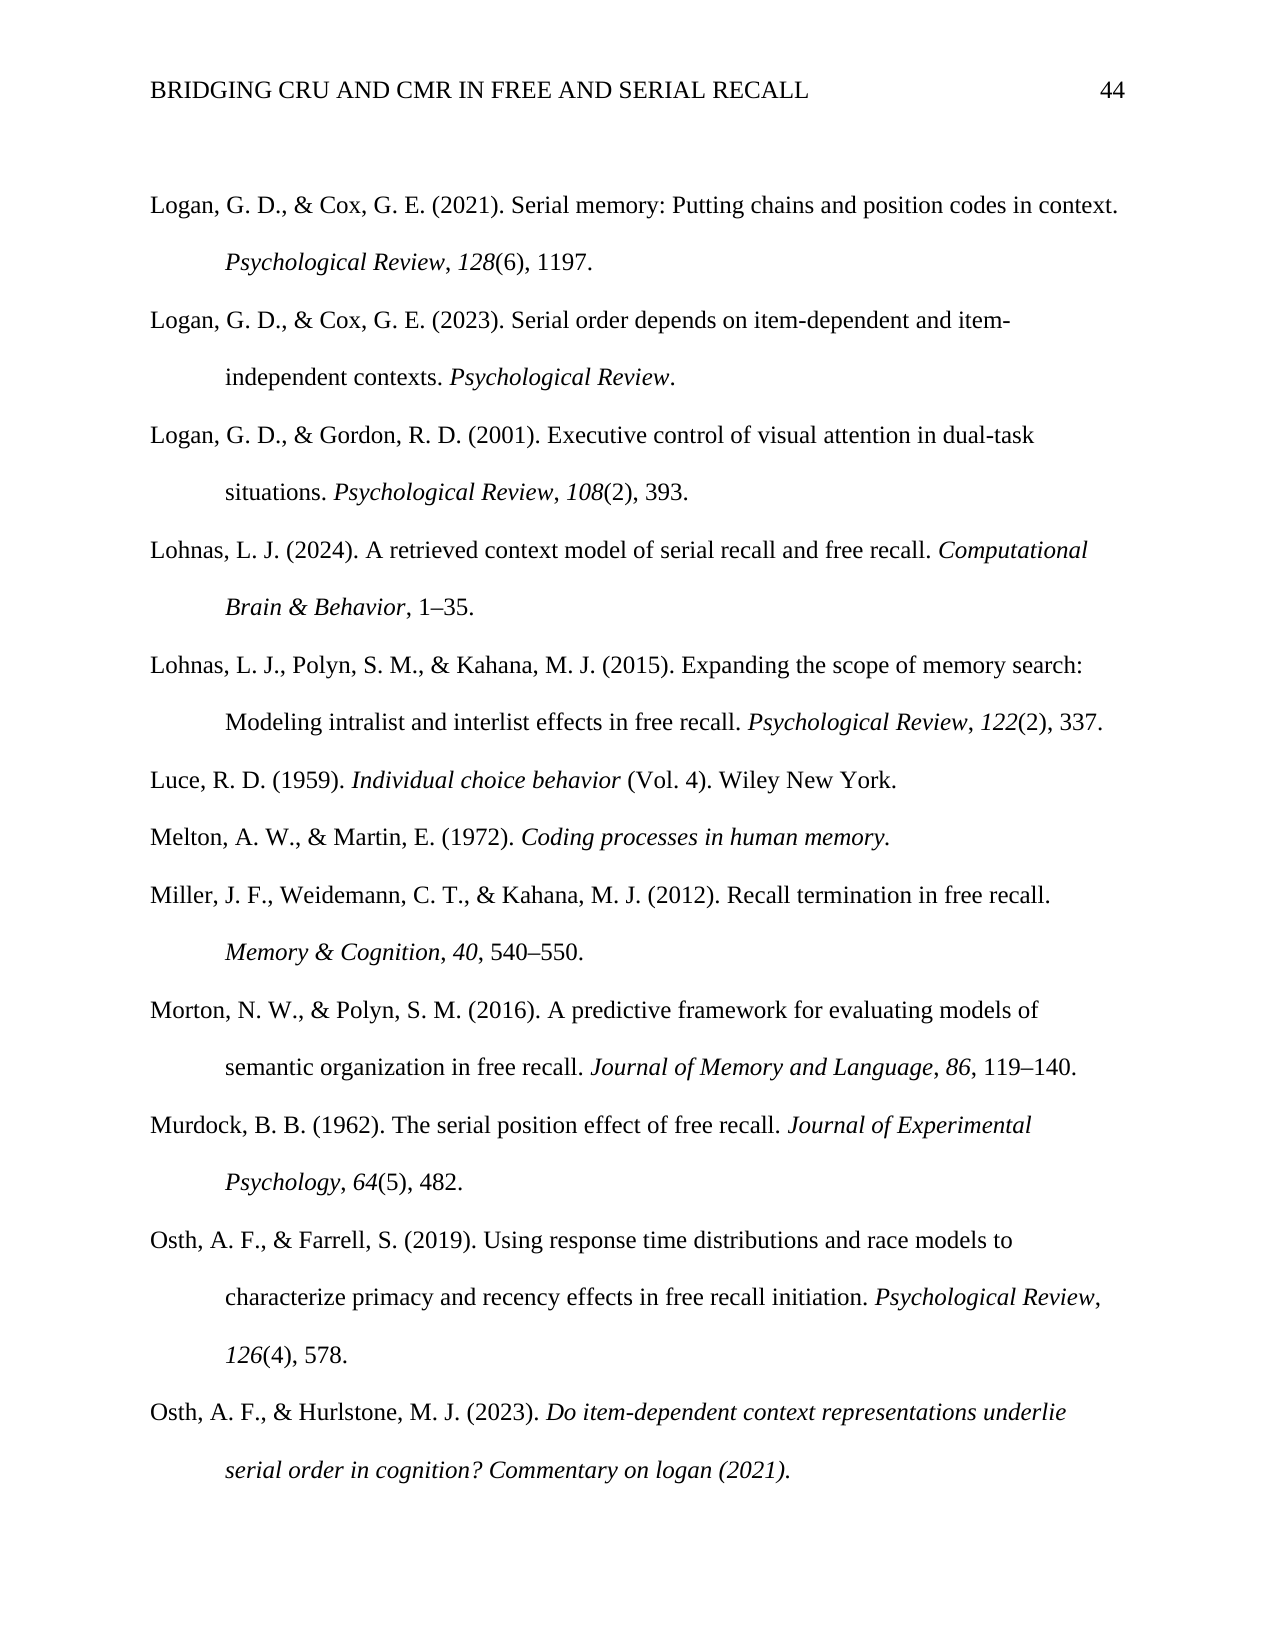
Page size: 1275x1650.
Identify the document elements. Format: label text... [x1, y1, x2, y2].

text Miller, J. F., Weidemann, C. T., & Kahana, M. J. (2012). Recall termination in free recall. Memory & Cognition, 40, 540–550. [150, 880, 1125, 966]
text Logan, G. D., & Cox, G. E. (2023). Serial order depends on item-dependent and item-independent contexts. Psychological Review. [150, 305, 1125, 391]
text Osth, A. F., & Hurlstone, M. J. (2023). Do item-dependent context representations underlie serial order in cognition? Commentary on logan (2021). [150, 1397, 1125, 1484]
text Logan, G. D., & Cox, G. E. (2021). Serial memory: Putting chains and position codes in context. Psychological Review, 128(6), 1197. [150, 190, 1125, 276]
text Lohnas, L. J. (2024). A retrieved context model of serial recall and free recall. Computational Brain & Behavior, 1–35. [150, 535, 1125, 621]
text Osth, A. F., & Farrell, S. (2019). Using response time distributions and race models to characterize primacy and recency effects in free recall initiation. Psychological Review, 126(4), 578. [150, 1225, 1125, 1369]
text Luce, R. D. (1959). Individual choice behavior (Vol. 4). Wiley New York. [150, 765, 1125, 794]
text Lohnas, L. J., Polyn, S. M., & Kahana, M. J. (2015). Expanding the scope of memory search: Modeling intralist and interlist effects in free recall. Psychological Review, 122(2), 337. [150, 650, 1125, 736]
text Morton, N. W., & Polyn, S. M. (2016). A predictive framework for evaluating models of semantic organization in free recall. Journal of Memory and Language, 86, 119–140. [150, 995, 1125, 1081]
text Melton, A. W., & Martin, E. (1972). Coding processes in human memory. [150, 822, 1125, 851]
text Murdock, B. B. (1962). The serial position effect of free recall. Journal of Experimental Psychology, 64(5), 482. [150, 1110, 1125, 1196]
text Logan, G. D., & Gordon, R. D. (2001). Executive control of visual attention in dual-task situations. Psychological Review, 108(2), 393. [150, 420, 1125, 506]
